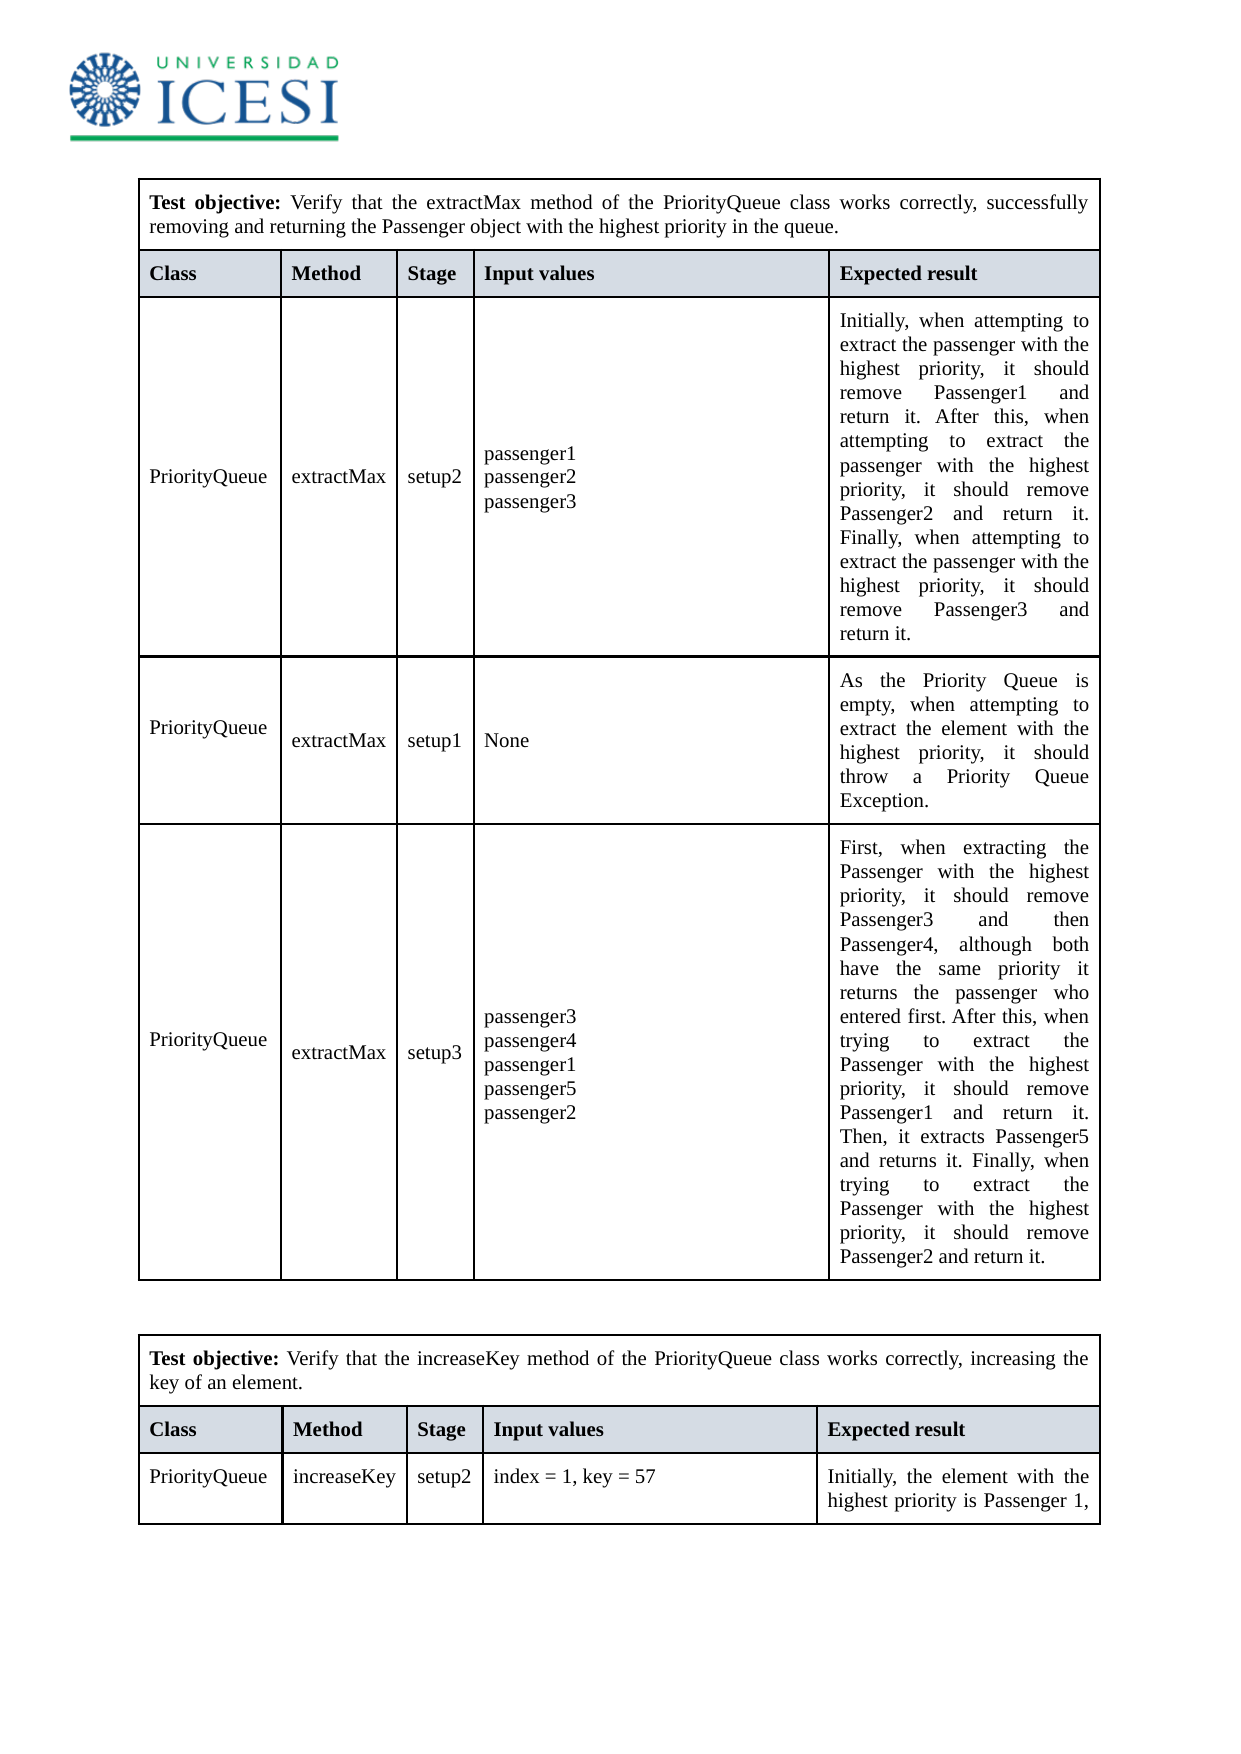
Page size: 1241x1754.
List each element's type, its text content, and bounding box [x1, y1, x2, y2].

table_cell Expected result [830, 251, 1099, 296]
table_cell Input values [484, 1407, 816, 1452]
table_cell setup3 [398, 825, 473, 1279]
table_cell extractMax [282, 658, 396, 823]
table_cell First, when extracting the Passenger with the highest priority, it should remove Passenger3 and then Passenger4, although both have the same priority it returns the passenger who entered first. After this, when trying to extract the Passenger with the highest priority, it should remove Passenger1 and return it. Then, it extracts Passenger5 and returns it. Finally, when trying to extract the Passenger with the highest priority, it should remove Passenger2 and return it. [830, 825, 1099, 1279]
table_cell Class [140, 1407, 281, 1452]
table_cell Initially, when attempting to extract the passenger with the highest priority, it should remove Passenger1 and return it. After this, when attempting to extract the passenger with the highest priority, it should remove Passenger2 and return it. Finally, when attempting to extract the passenger with the highest priority, it should remove Passenger3 and return it. [830, 298, 1099, 655]
table_cell PriorityQueue [140, 298, 280, 655]
table_cell index = 1, key = 57 [484, 1454, 816, 1523]
table_cell None [475, 658, 828, 823]
table_cell extractMax [282, 825, 396, 1279]
table_cell Stage [408, 1407, 482, 1452]
table_cell Input values [475, 251, 828, 296]
table_cell passenger1 passenger2 passenger3 [475, 298, 828, 655]
table_cell passenger3 passenger4 passenger1 passenger5 passenger2 [475, 825, 828, 1279]
table_cell Method [282, 251, 396, 296]
table_header Test objective: Verify that the increaseKey method of the PriorityQueue class works correctly, increasing the key of an element. [140, 1336, 1099, 1404]
table_header Test objective: Verify that the extractMax method of the PriorityQueue class works correctly, successfully removing and returning the Passenger object with the highest priority in the queue. [140, 180, 1099, 249]
table_cell increaseKey [284, 1454, 406, 1523]
table_cell setup1 [398, 658, 473, 823]
table_cell setup2 [398, 298, 473, 655]
table_cell Expected result [818, 1407, 1099, 1452]
picture [60, 43, 348, 151]
table_cell PriorityQueue [140, 658, 280, 823]
table_cell Stage [398, 251, 473, 296]
table_cell As the Priority Queue is empty, when attempting to extract the element with the highest priority, it should throw a Priority Queue Exception. [830, 658, 1099, 823]
table_cell Method [284, 1407, 406, 1452]
table_cell PriorityQueue [140, 825, 280, 1279]
table_cell Class [140, 251, 280, 296]
table_cell extractMax [282, 298, 396, 655]
table_cell PriorityQueue [140, 1454, 281, 1523]
table_cell setup2 [408, 1454, 482, 1523]
